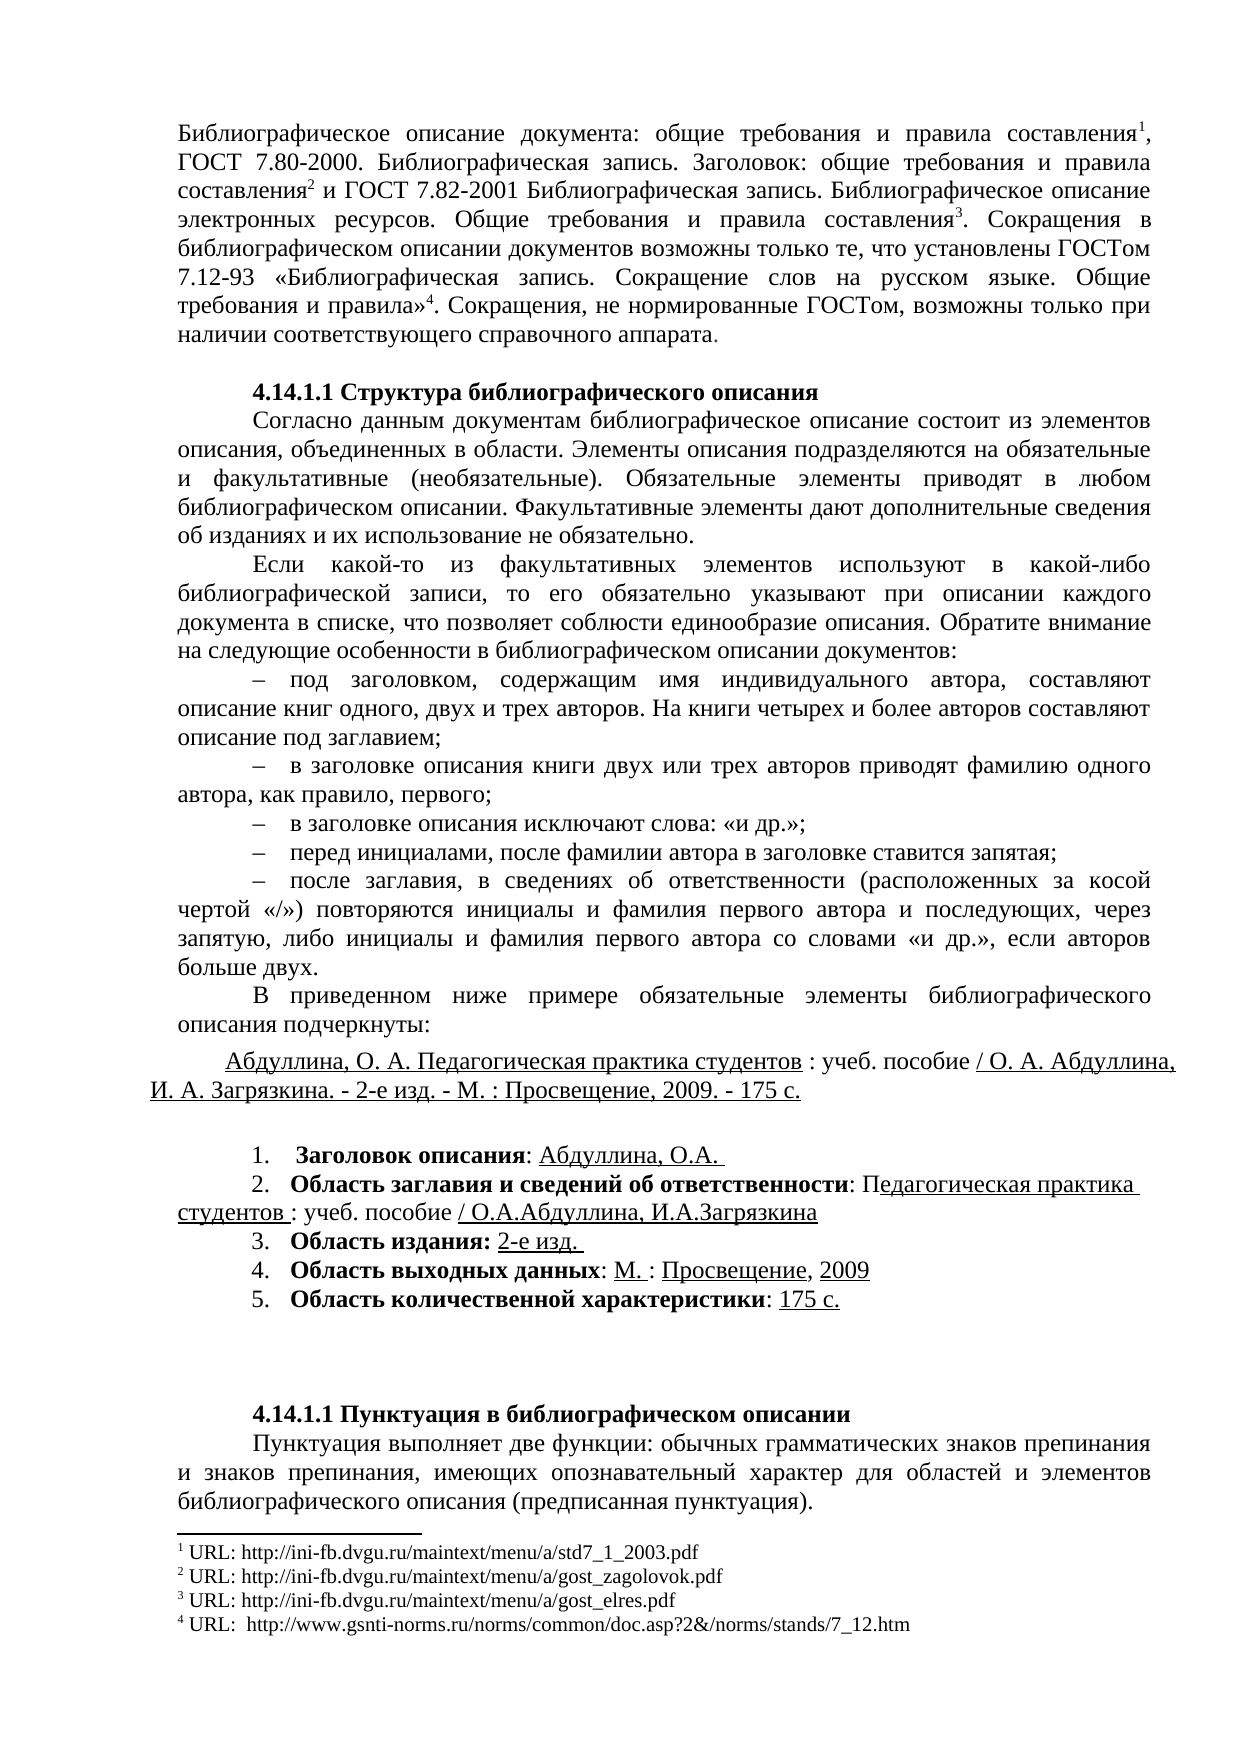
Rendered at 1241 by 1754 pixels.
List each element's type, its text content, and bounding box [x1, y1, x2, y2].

text 4.14.1.1 Пунктуация в библиографическом описании [177, 1399, 1152, 1428]
list под заголовком, содержащим имя индивидуального автора, составляют описание книг одного, двух и трех авторов. На книги четырех и более авторов составляют описание под заглавием; [177, 664, 1152, 751]
list Область количественной характеристики: 175 с. [177, 1284, 1152, 1312]
text Согласно данным документам библиографическое описание состоит из элементов описания, объединенных в области. Элементы описания подразделяются на обязательные и факультативные (необязательные). Обязательные элементы приводят в любом библиографическом описании. Факультативные элементы дают дополнительные сведения об изданиях и их использование не обязательно. [177, 406, 1152, 549]
list Заголовок описания: Абдуллина, О.А. [177, 1140, 1152, 1169]
table_header Абдуллина, О. А. Педагогическая практика студентов : учеб. пособие / О. А. Абдуллина, И. А. Загрязкина. - 2-е изд. - М. : Просвещение, 2009. - 175 с. [142, 1038, 1187, 1111]
text 4.14.1.1 Структура библиографического описания [177, 377, 1152, 406]
list в заголовке описания исключают слова: «и др.»; [177, 808, 1152, 837]
text В приведенном ниже примере обязательные элементы библиографического описания подчеркнуты: [177, 981, 1152, 1038]
list после заглавия, в сведениях об ответственности (расположенных за косой чертой «/») повторяются инициалы и фамилия первого автора и последующих, через запятую, либо инициалы и фамилия первого автора со словами «и др.», если авторов больше двух. [177, 866, 1152, 981]
list Область заглавия и сведений об ответственности: Педагогическая практика студентов : учеб. пособие / О.А.Абдуллина, И.А.Загрязкина [177, 1169, 1152, 1226]
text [177, 118, 1152, 348]
list Область издания: 2-е изд. [177, 1226, 1152, 1255]
list перед инициалами, после фамилии автора в заголовке ставится запятая; [177, 837, 1152, 866]
text Пунктуация выполняет две функции: обычных грамматических знаков препинания и знаков препинания, имеющих опознавательный характер для областей и элементов библиографического описания (предписанная пунктуация). [177, 1428, 1152, 1514]
text Если какой-то из факультативных элементов используют в какой-либо библиографической записи, то его обязательно указывают при описании каждого документа в списке, что позволяет соблюсти единообразие описания. Обратите внимание на следующие особенности в библиографическом описании документов: [177, 549, 1152, 664]
list Область выходных данных: М. : Просвещение, 2009 [177, 1255, 1152, 1284]
list в заголовке описания книги двух или трех авторов приводят фамилию одного автора, как правило, первого; [177, 751, 1152, 808]
